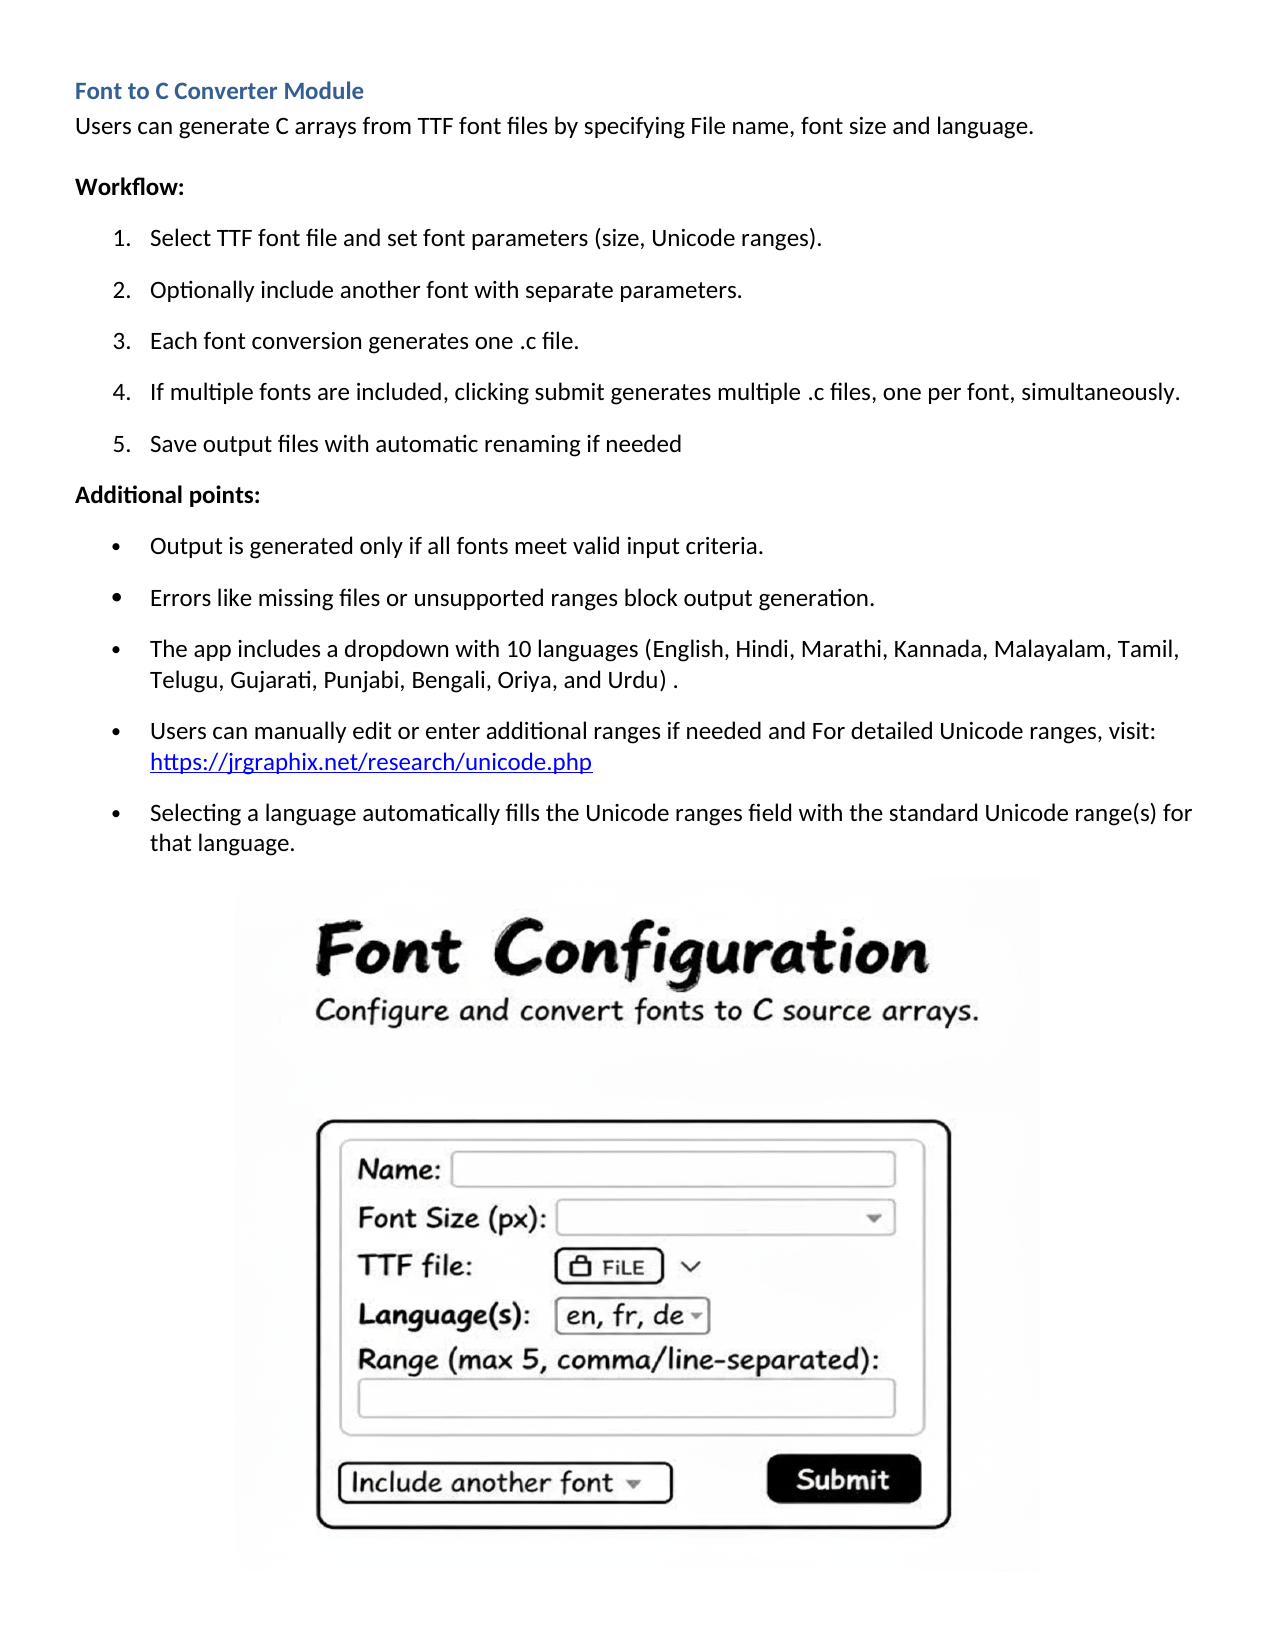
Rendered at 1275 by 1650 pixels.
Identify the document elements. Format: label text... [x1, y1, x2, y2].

list Save output files with automatic renaming if needed [112, 428, 1200, 458]
list Select TTF font file and set font parameters (size, Unicode ranges). [112, 222, 1200, 253]
list Optionally include another font with separate parameters. [112, 274, 1200, 304]
list Output is generated only if all fonts meet valid input criteria. [112, 531, 1200, 561]
text Additional points: [75, 479, 1200, 510]
list Each font conversion generates one .c file. [112, 325, 1200, 356]
list Selecting a language automatically fills the Unicode ranges field with the standard Unicode range(s) for that language. [112, 797, 1200, 858]
subtitle Font to C Converter Module [75, 75, 1200, 106]
text Users can generate C arrays from TTF font files by specifying File name, font size and language. Workflow: [75, 110, 1200, 202]
list Errors like missing files or unsupported ranges block output generation. [112, 582, 1200, 612]
list Users can manually edit or enter additional ranges if needed and For detailed Unicode ranges, visit: https://jrgraphix.net/research/unicode.php [112, 715, 1200, 776]
list If multiple fonts are included, clicking submit generates multiple .c files, one per font, simultaneously. [112, 376, 1200, 407]
picture [234, 878, 1041, 1571]
list The app includes a dropdown with 10 languages (English, Hindi, Marathi, Kannada, Malayalam, Tamil, Telugu, Gujarati, Punjabi, Bengali, Oriya, and Urdu) . [112, 633, 1200, 694]
